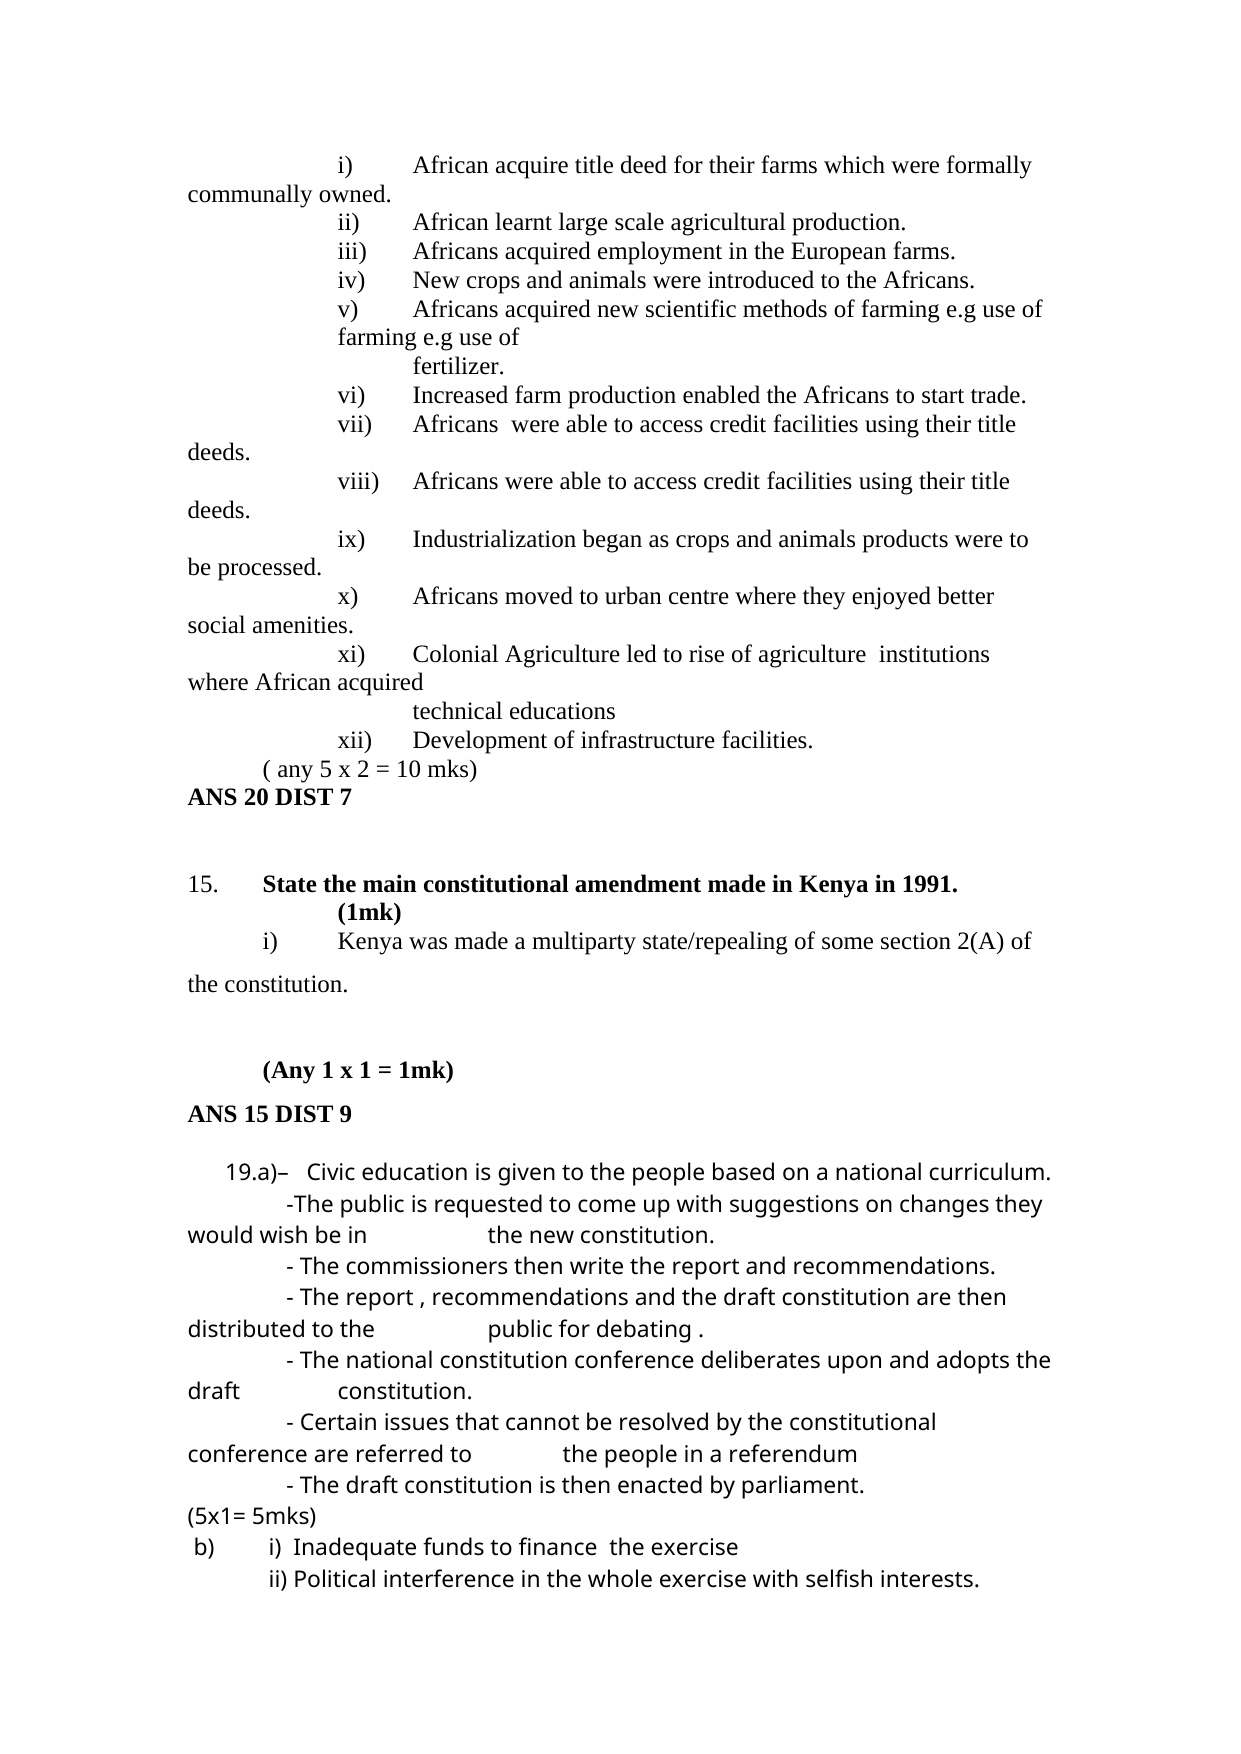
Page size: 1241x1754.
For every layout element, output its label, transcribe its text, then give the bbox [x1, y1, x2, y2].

text ix) Industrialization began as crops and animals products were to be processed. [187, 524, 1053, 581]
text 15. State the main constitutional amendment made in Kenya in 1991. (1mk) [187, 869, 1053, 926]
text b) i) Inadequate funds to finance the exercise [187, 1531, 1053, 1562]
text ii) Political interference in the whole exercise with selfish interests. [187, 1562, 1053, 1594]
text ii) African learnt large scale agricultural production. [187, 207, 1053, 236]
text iv) New crops and animals were introduced to the Africans. [187, 265, 1053, 294]
text v) Africans acquired new scientific methods of farming e.g use of farming e.g use of [187, 294, 1053, 351]
text 19.a)– Civic education is given to the people based on a national curriculum. [225, 1156, 1053, 1187]
text viii) Africans were able to access credit facilities using their title deeds. [187, 466, 1053, 524]
text vii) Africans were able to access credit facilities using their title deeds. [187, 409, 1053, 466]
text - The commissioners then write the report and recommendations. [187, 1250, 1053, 1281]
text - The report , recommendations and the draft constitution are then distributed to the public for debating . [187, 1281, 1053, 1344]
text - Certain issues that cannot be resolved by the constitutional conference are referred to the people in a referendum [187, 1406, 1053, 1469]
text ANS 15 DIST 9 [187, 1099, 1053, 1127]
text - The draft constitution is then enacted by parliament. (5x1= 5mks) [187, 1469, 1053, 1531]
text fertilizer. [337, 351, 1053, 380]
text ANS 20 DIST 7 [187, 782, 1053, 811]
text - The national constitution conference deliberates upon and adopts the draft constitution. [187, 1344, 1053, 1406]
text -The public is requested to come up with suggestions on changes they would wish be in the new constitution. [187, 1187, 1053, 1250]
text xi) Colonial Agriculture led to rise of agriculture institutions where African acquired [187, 639, 1053, 696]
text xii) Development of infrastructure facilities. ( any 5 x 2 = 10 mks) [187, 725, 1053, 782]
text i) African acquire title deed for their farms which were formally communally owned. [187, 150, 1053, 207]
text i) Kenya was made a multiparty state/repealing of some section 2(A) of the constitution. [187, 926, 1053, 998]
text vi) Increased farm production enabled the Africans to start trade. [187, 380, 1053, 409]
text (Any 1 x 1 = 1mk) [187, 1012, 1053, 1084]
text x) Africans moved to urban centre where they enjoyed better social amenities. [187, 581, 1053, 639]
text technical educations [337, 696, 1053, 725]
text iii) Africans acquired employment in the European farms. [187, 236, 1053, 265]
